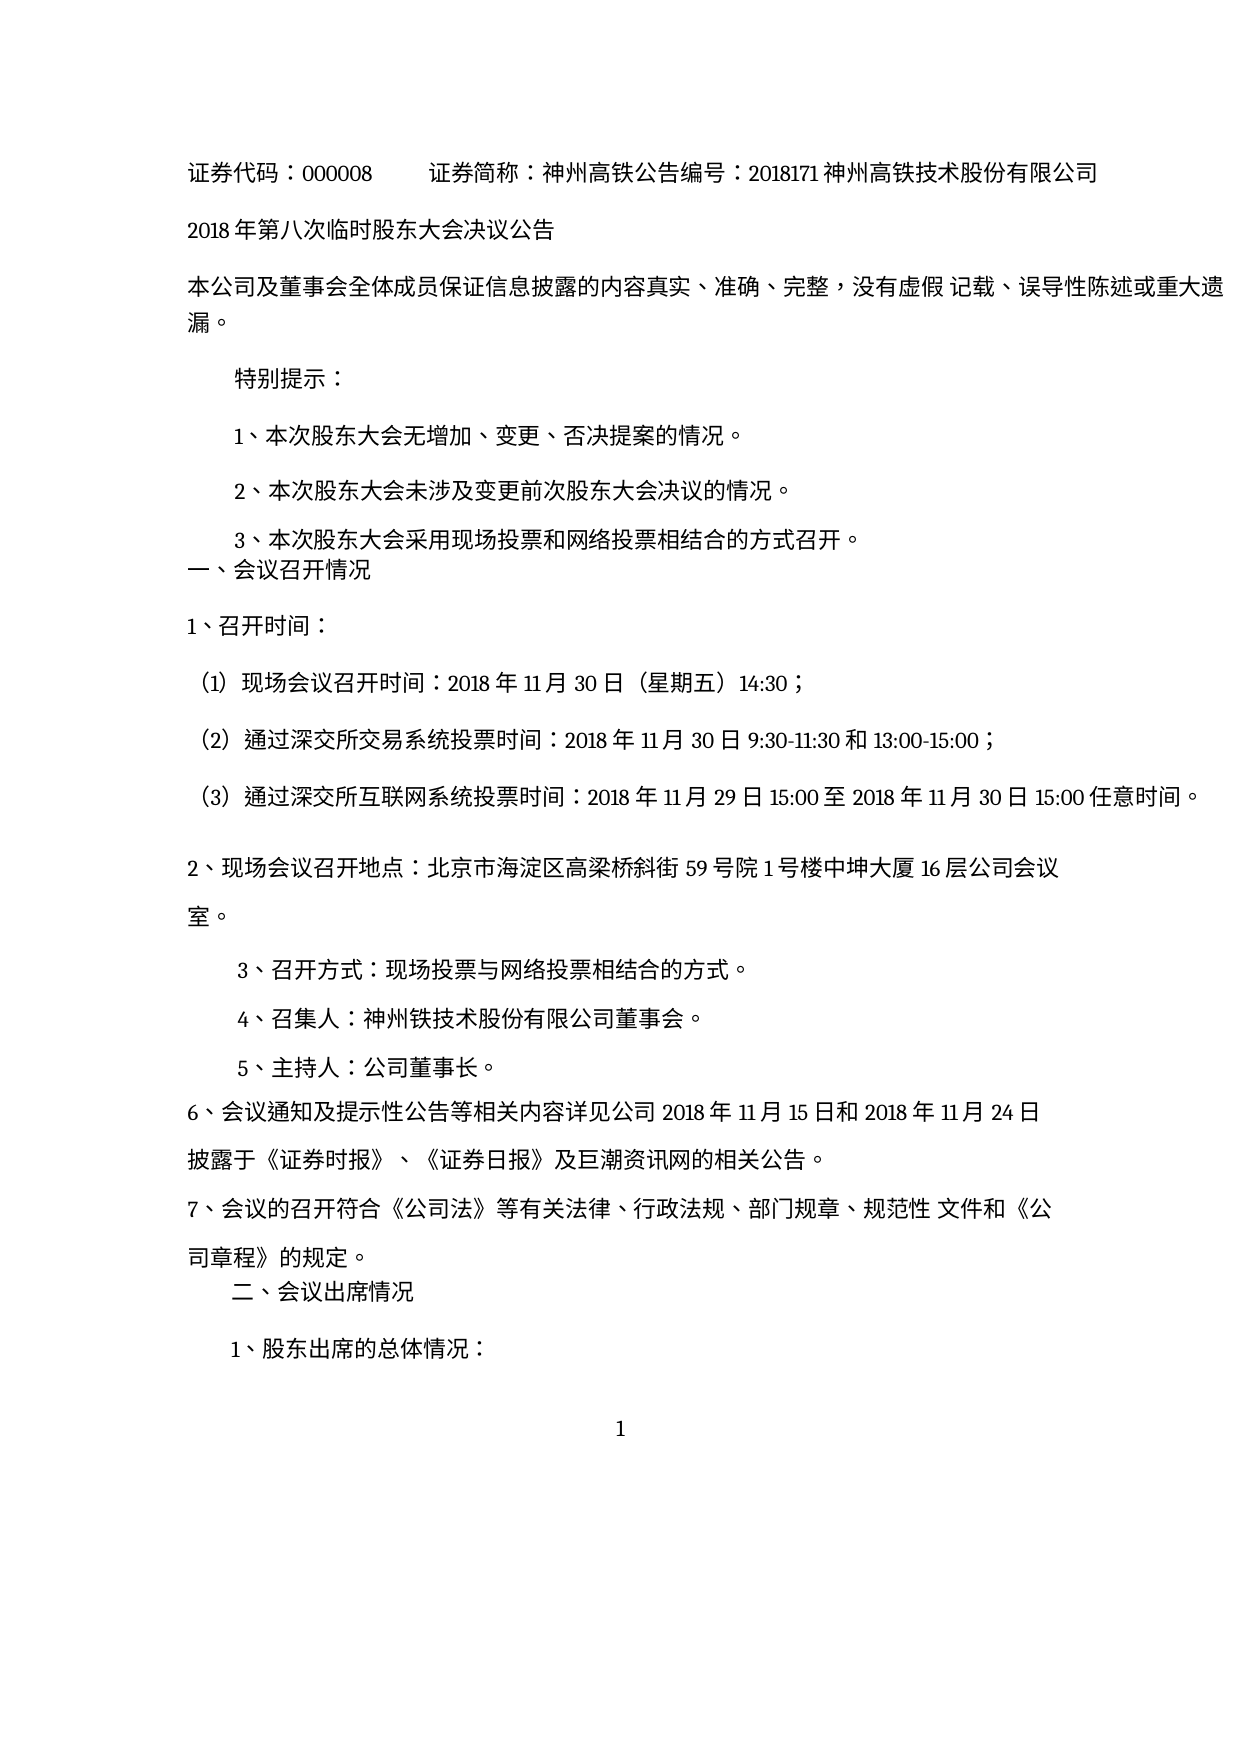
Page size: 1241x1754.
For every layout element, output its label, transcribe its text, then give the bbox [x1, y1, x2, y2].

text 2、现场会议召开地点：北京市海淀区高梁桥斜街 59 号院 1 号楼中坤大厦 16 层公司会议室。 [187, 837, 1060, 935]
text （3）通过深交所互联网系统投票时间：2018 年 11 月 29 日 15:00 至 2018 年 11 月 30 日 15:00 任意时间。 [187, 781, 1240, 812]
text 1、股东出席的总体情况： [231, 1333, 1240, 1364]
text 3、召开方式：现场投票与网络投票相结合的方式。 [237, 959, 1240, 984]
text 5、主持人：公司董事长。 [237, 1056, 1240, 1081]
text （1）现场会议召开时间：2018 年 11 月 30 日（星期五）14:30； [187, 667, 1240, 698]
text 6、会议通知及提示性公告等相关内容详见公司 2018 年 11 月 15 日和 2018 年 11 月 24 日披露于《证券时报》、《证券日报》及巨潮资讯网的相关公告。 [187, 1081, 1060, 1179]
text （2）通过深交所交易系统投票时间：2018 年 11 月 30 日 9:30-11:30 和 13:00-15:00； [187, 724, 1240, 755]
text 1 [0, 1419, 1240, 1441]
text 特别提示： [234, 363, 1240, 394]
text 2018 年第八次临时股东大会决议公告 [187, 214, 1240, 245]
text 4、召集人：神州铁技术股份有限公司董事会。 [237, 1007, 1240, 1032]
text 2、本次股东大会未涉及变更前次股东大会决议的情况。 [234, 480, 1240, 505]
text 3、本次股东大会采用现场投票和网络投票相结合的方式召开。 [234, 528, 1240, 553]
text 1、召开时间： [187, 610, 1240, 642]
text 1、本次股东大会无增加、变更、否决提案的情况。 [234, 420, 1240, 451]
text 7、会议的召开符合《公司法》等有关法律、行政法规、部门规章、规范性 文件和《公司章程》的规定。 [187, 1179, 1060, 1276]
text 本公司及董事会全体成员保证信息披露的内容真实、准确、完整，没有虚假 记载、误导性陈述或重大遗漏。 [187, 271, 1240, 338]
text 一、会议召开情况 [187, 553, 1240, 585]
text 证券代码：000008 证券简称：神州高铁公告编号：2018171 神州高铁技术股份有限公司 [187, 157, 1240, 188]
text 二、会议出席情况 [231, 1276, 1240, 1307]
